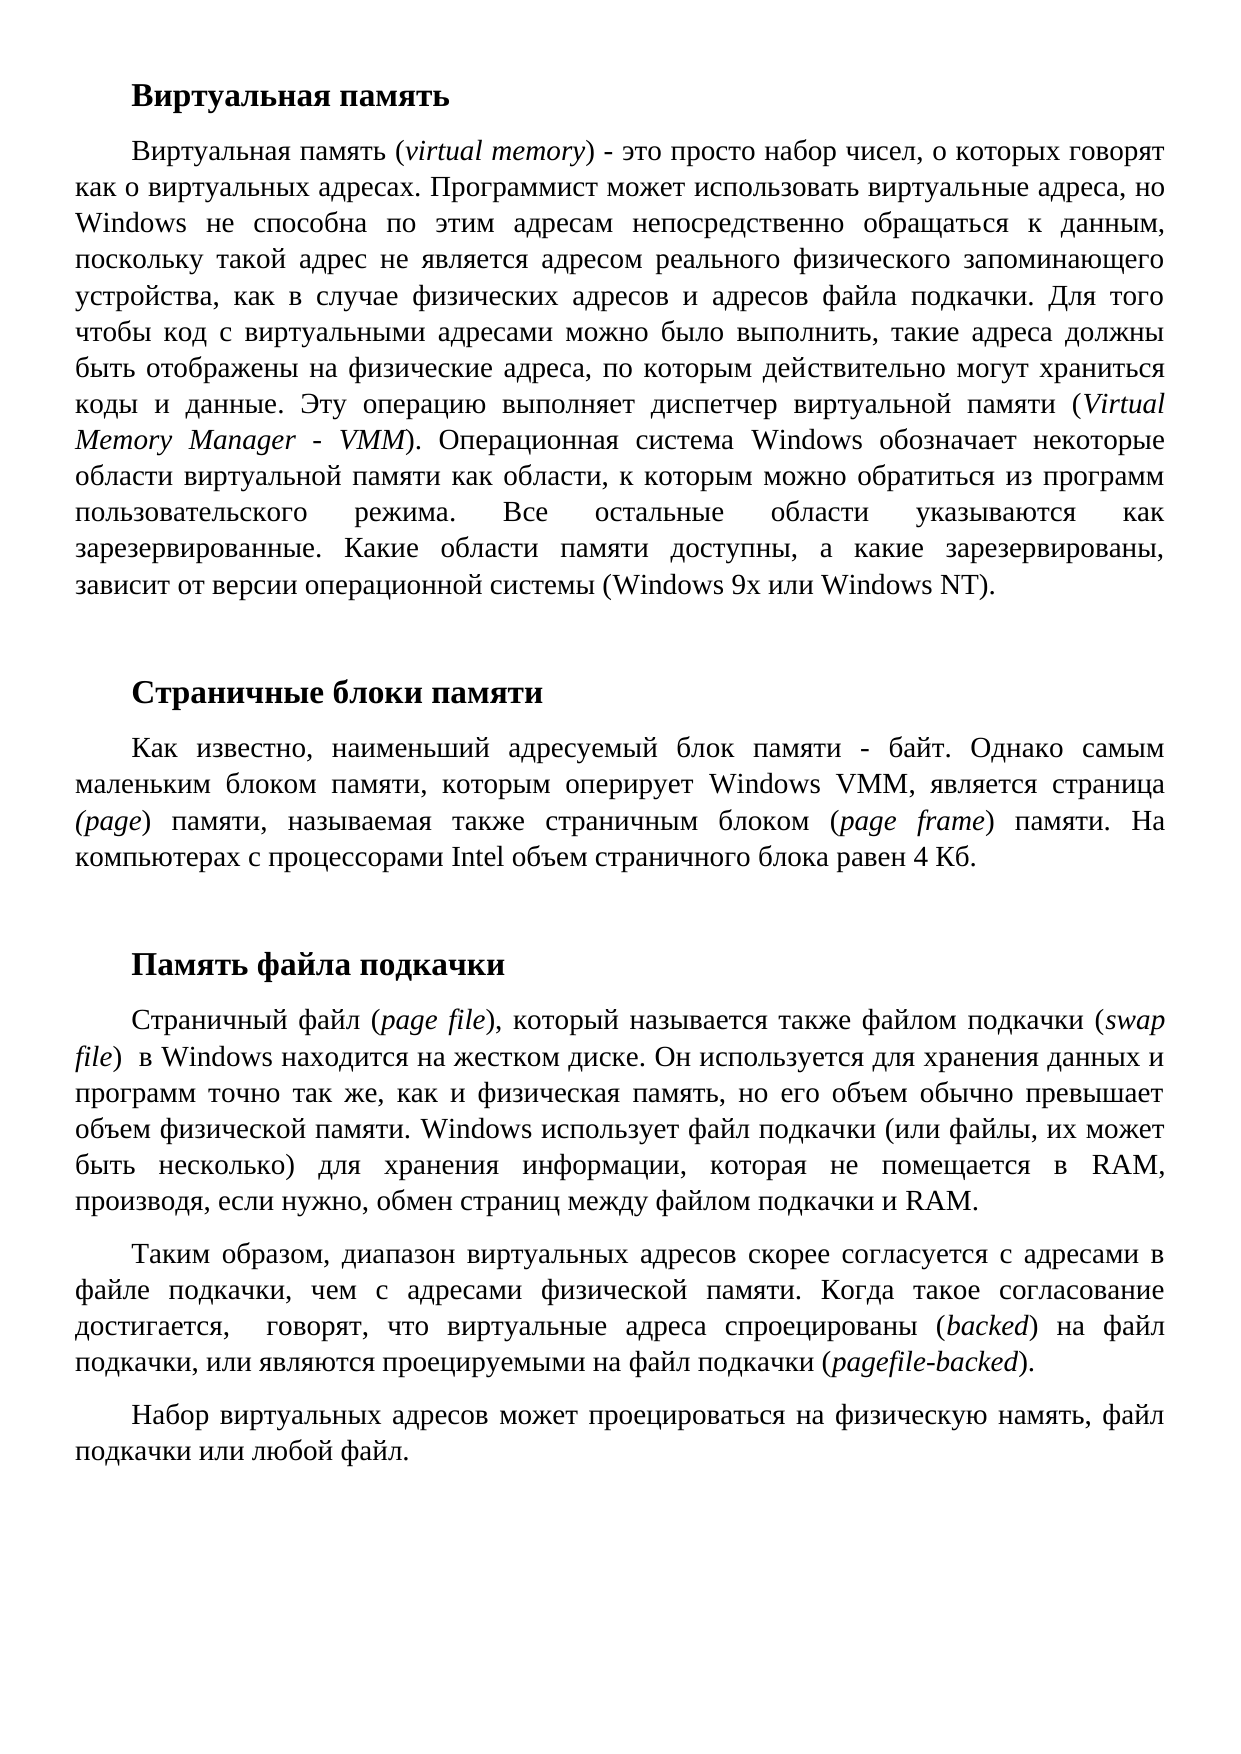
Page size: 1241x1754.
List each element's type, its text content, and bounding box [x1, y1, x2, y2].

text Страничные блоки памяти [75, 672, 1165, 711]
text Виртуальная память (virtual memory) - это просто набор чисел, о которых говорят как о виртуальных адресах. Программист может использовать виртуальные адреса, но Windows не способна по этим адресам непосредственно обращаться к данным, поскольку такой адрес не является адресом реального физического запоминающего устройства, как в случае физических адресов и адресов файла подкачки. Для того чтобы код с виртуальными адресами можно было выполнить, такие адреса должны быть отображены на физические адреса, по которым действительно могут храниться коды и данные. Эту операцию выполняет диспетчер виртуальной памяти (Virtual Memory Manager - VMM). Операционная система Windows обозначает некоторые области виртуальной памяти как области, к которым можно обратиться из программ пользовательского режима. Все остальные области указываются как зарезервированные. Какие области памяти доступны, а какие зарезервированы, зависит от версии операционной системы (Windows 9x или Windows NT). [75, 133, 1165, 600]
text Память файла подкачки [75, 944, 1165, 983]
text Страничный файл (page file), который называется также файлом подкачки (swap file) в Windows находится на жестком диске. Он используется для хранения данных и программ точно так же, как и физическая память, но его объем обычно превышает объем физической памяти. Windows использует файл подкачки (или файлы, их может быть несколько) для хранения информации, которая не помещается в RAM, производя, если нужно, обмен страниц между файлом подкачки и RAM. [75, 1002, 1165, 1217]
text Виртуальная память [75, 75, 1165, 113]
text Таким образом, диапазон виртуальных адресов скорее согласуется с адресами в файле подкачки, чем с адресами физической памяти. Когда такое согласование достигается, говорят, что виртуальные адреса спроецированы (backed) на файл подкачки, или являются проецируемыми на файл подкачки (pagefile-backed). [75, 1236, 1165, 1378]
text Как известно, наименьший адресуемый блок памяти - байт. Однако самым маленьким блоком памяти, которым оперирует Windows VMM, является страница (page) памяти, называемая также страничным блоком (page frame) памяти. На компьютерах с процессорами Intel объем страничного блока равен 4 Кб. [75, 730, 1165, 872]
text Набор виртуальных адресов может проецироваться на физическую намять, файл подкачки или любой файл. [75, 1397, 1165, 1467]
